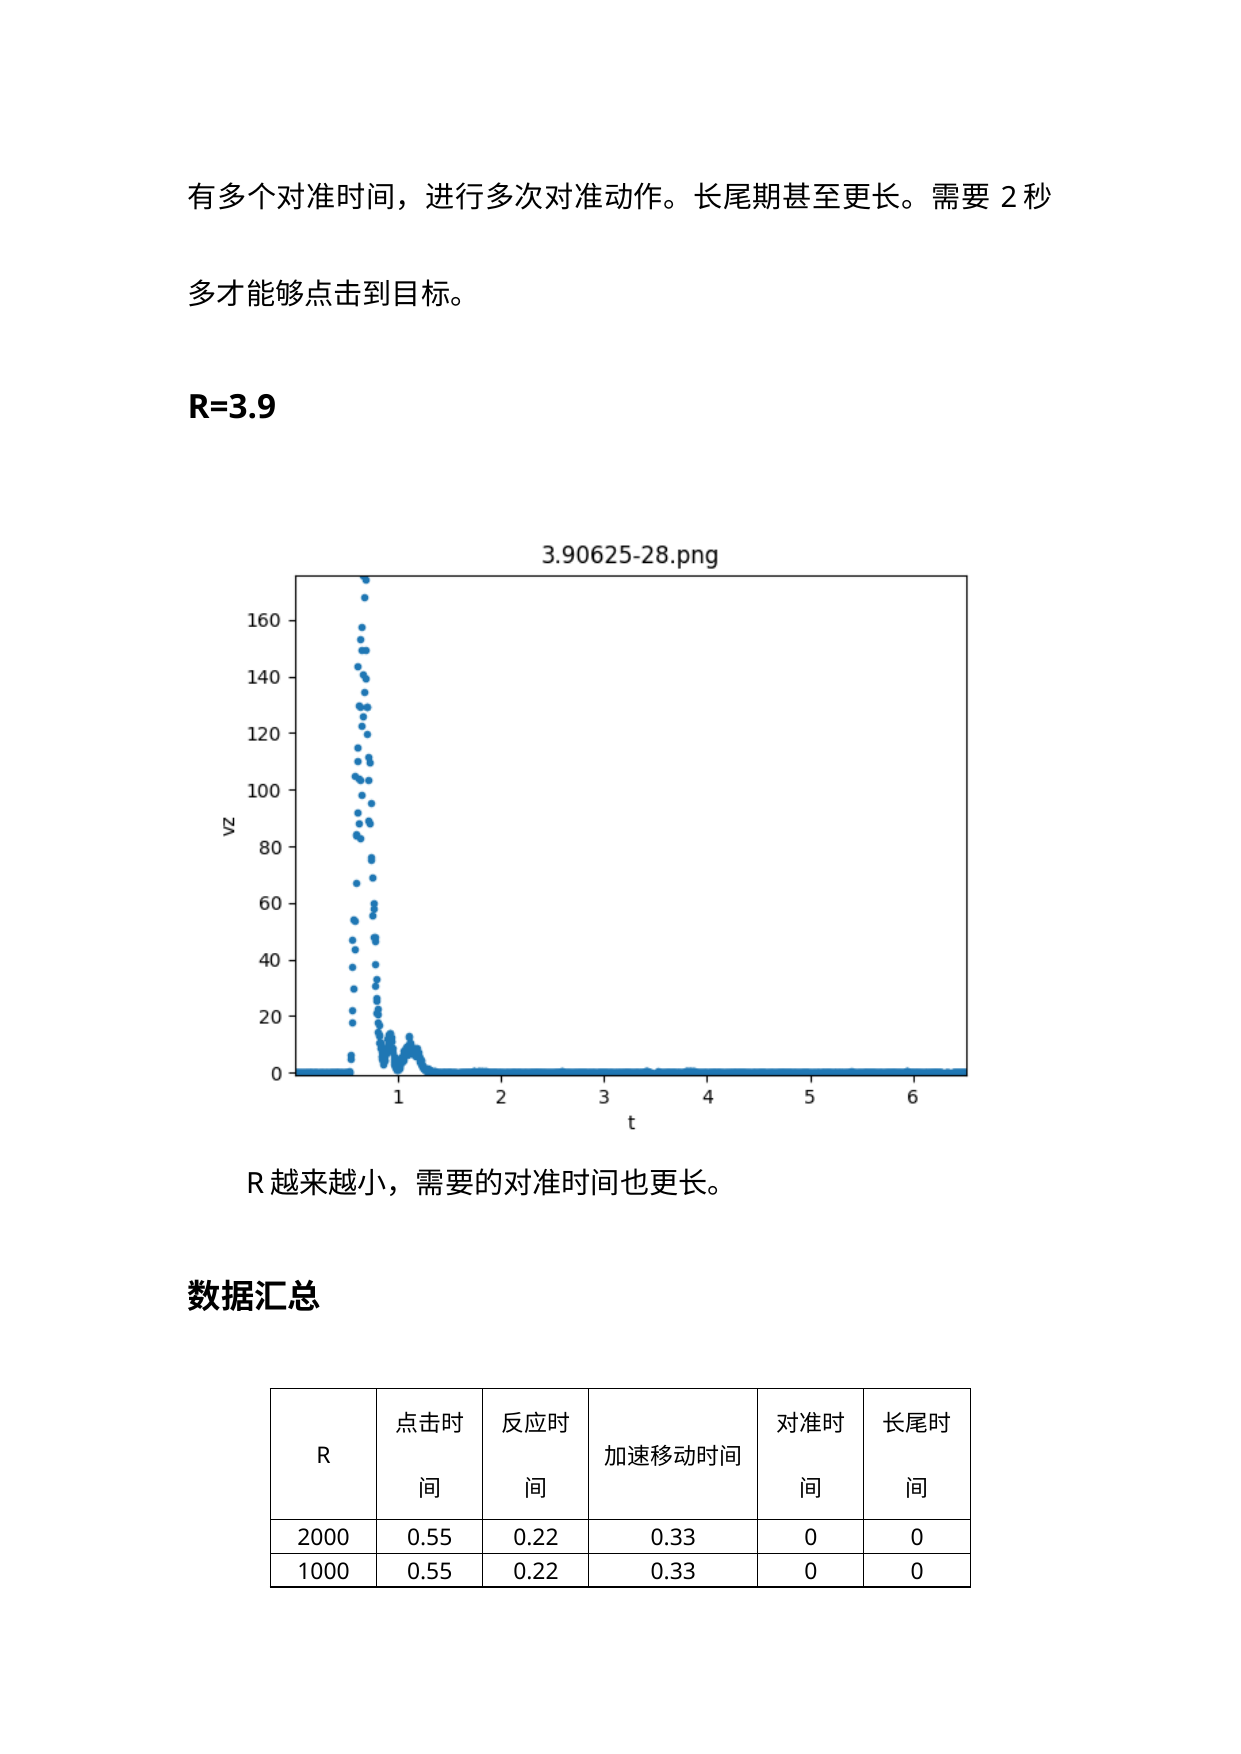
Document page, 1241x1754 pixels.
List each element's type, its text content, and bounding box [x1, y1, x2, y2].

text R越来越小，需要的对准时间也更长。 [187, 1148, 1053, 1213]
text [187, 162, 1053, 324]
table_cell 0.33 [589, 1520, 757, 1553]
table_cell 0.33 [589, 1554, 757, 1586]
table_header 对准时间 [758, 1389, 863, 1519]
table_cell 0 [758, 1554, 863, 1586]
table_header R [271, 1389, 376, 1519]
subtitle 数据汇总 [187, 1261, 1053, 1326]
subtitle R=3.9 [187, 373, 1053, 438]
table_cell 0 [758, 1520, 863, 1553]
table_header 长尾时间 [864, 1389, 970, 1519]
table_cell 2000 [271, 1520, 376, 1553]
table_cell 0.22 [483, 1520, 588, 1553]
table_cell 1000 [271, 1554, 376, 1586]
picture [187, 497, 1053, 1147]
table_header 反应时间 [483, 1389, 588, 1519]
table_cell 0.55 [377, 1520, 482, 1553]
table_cell 0.55 [377, 1554, 482, 1586]
table_cell 0 [864, 1520, 970, 1553]
table_cell 0.22 [483, 1554, 588, 1586]
table_cell 0 [864, 1554, 970, 1586]
table_header 点击时间 [377, 1389, 482, 1519]
table_header 加速移动时间 [589, 1389, 757, 1519]
